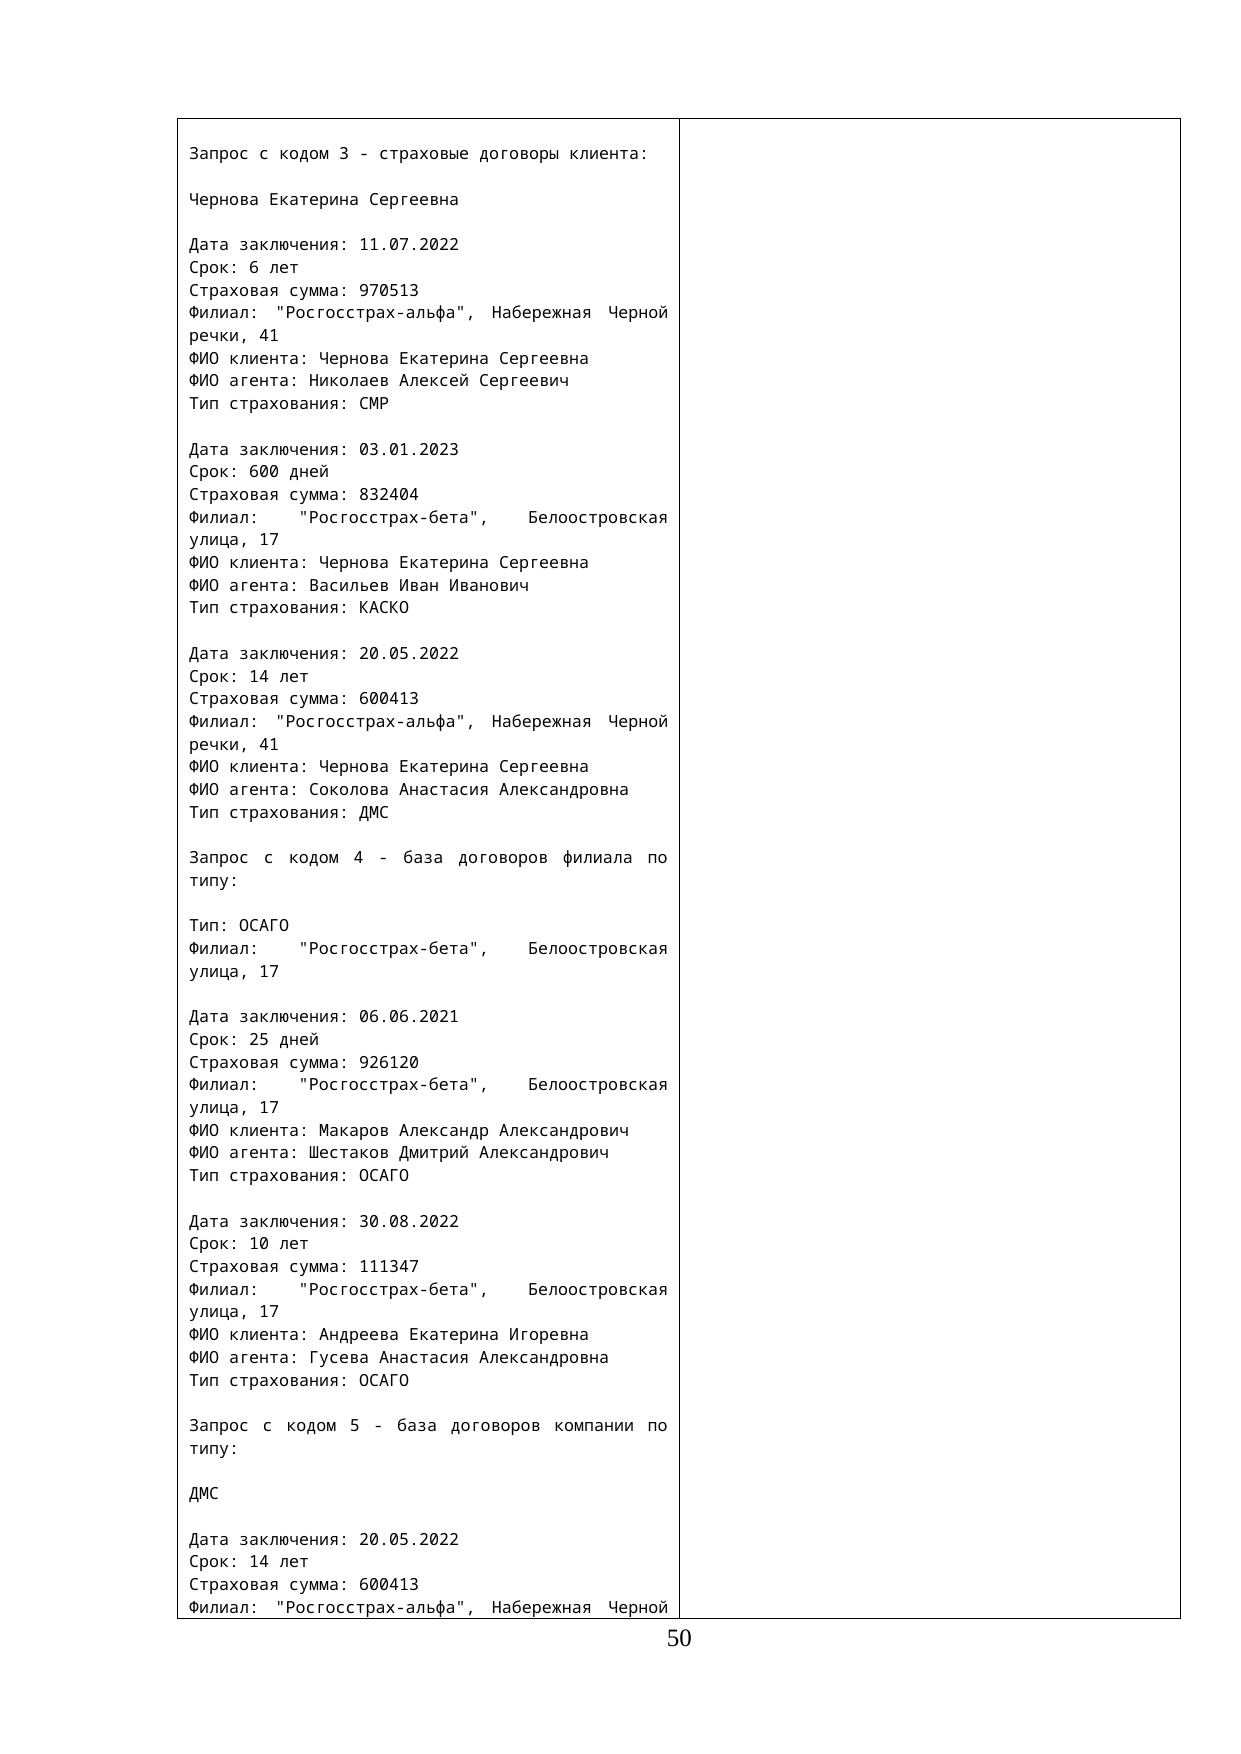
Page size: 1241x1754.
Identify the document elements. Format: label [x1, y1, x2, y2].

table_cell [178, 119, 679, 1618]
table_cell [680, 119, 1180, 1618]
